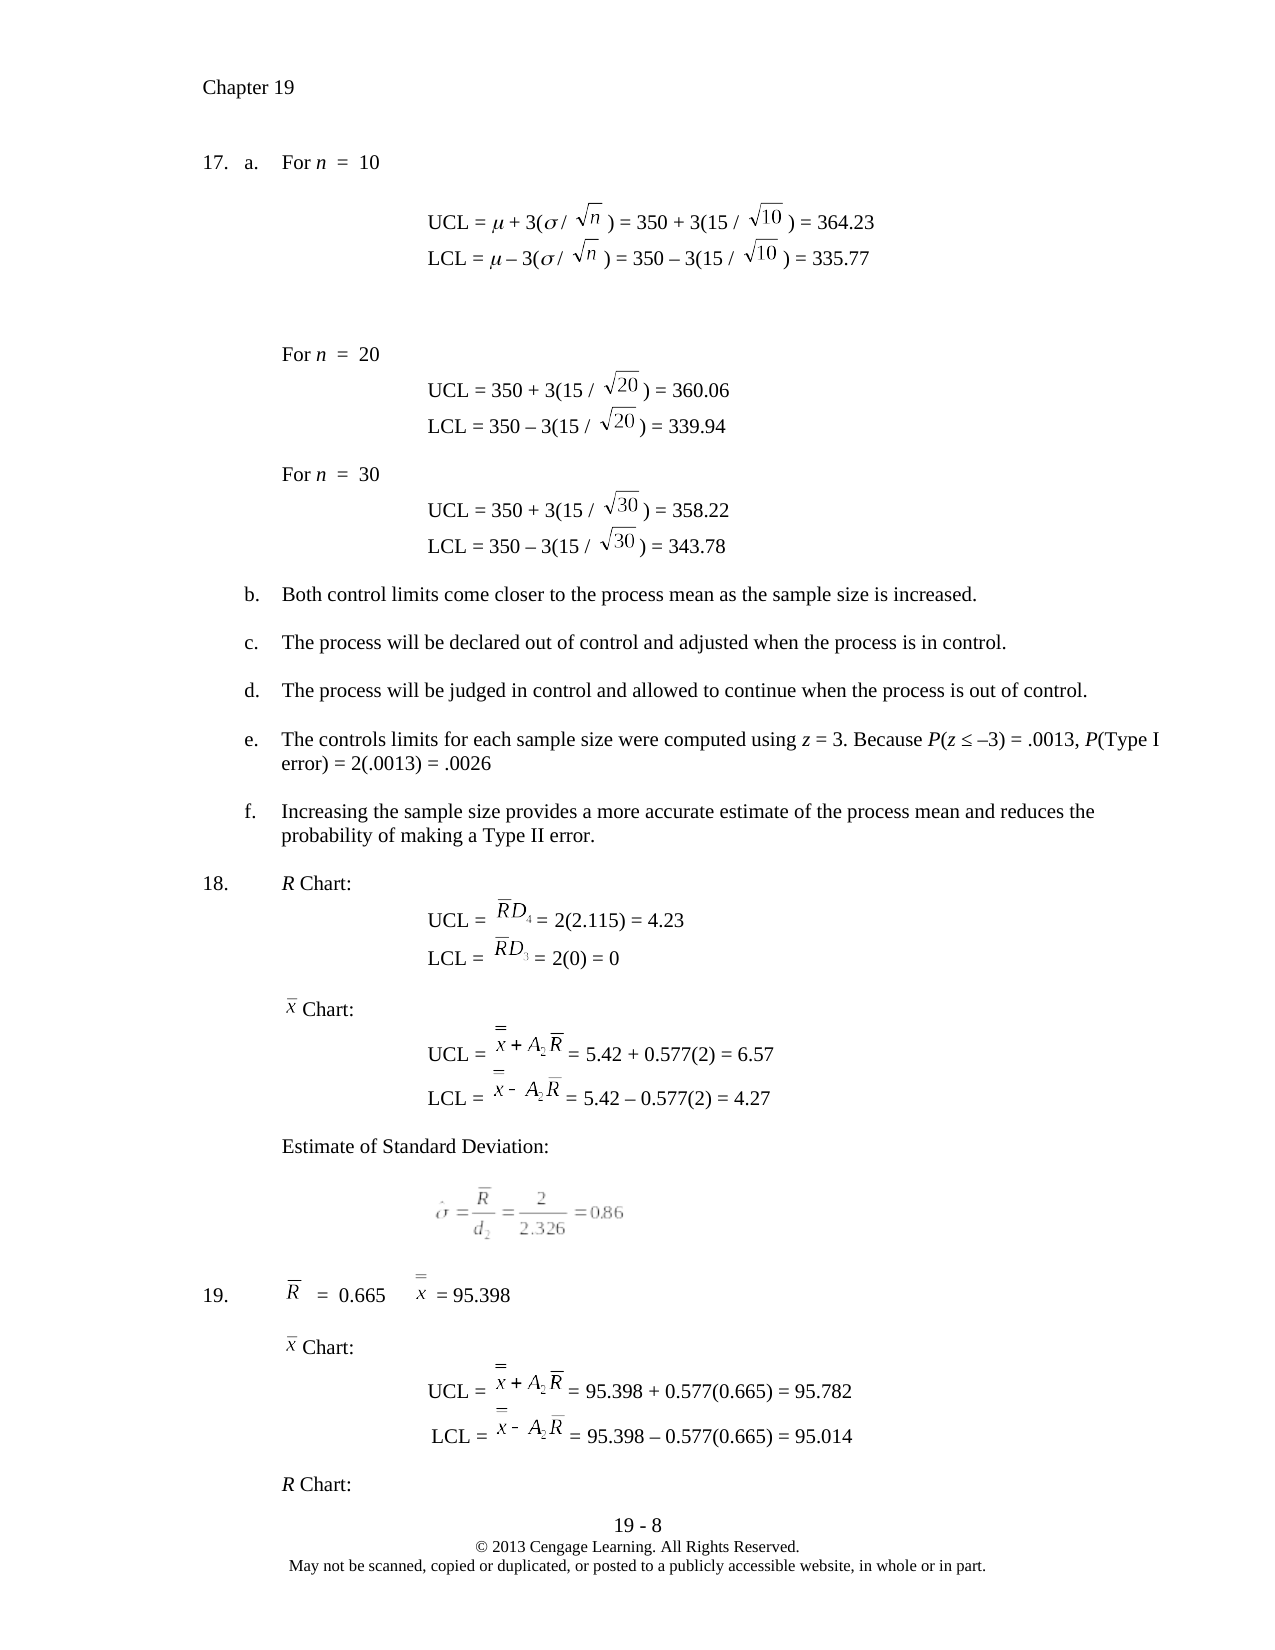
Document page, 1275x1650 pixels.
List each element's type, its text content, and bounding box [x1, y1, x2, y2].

text UCL = = 95.398 + 0.577(0.665) = 95.782 [202, 1359, 1125, 1403]
text d. The process will be judged in control and allowed to continue when the process is out of control. [202, 678, 1172, 702]
text Chart: [202, 1331, 1125, 1359]
text LCL = = 95.398 – 0.577(0.665) = 95.014 [202, 1403, 1172, 1448]
text Estimate of Standard Deviation: [202, 1134, 1172, 1158]
text R Chart: [202, 1472, 1172, 1496]
text f. Increasing the sample size provides a more accurate estimate of the process mean and reduces the probability of making a Type II error. [202, 799, 1172, 847]
text For n = 30 [202, 462, 1172, 486]
text LCL = – 3( / ) = 350 – 3(15 / ) = 335.77 [202, 234, 1125, 270]
text 18. R Chart: [202, 871, 1172, 895]
text 19. = 0.665 = 95.398 [202, 1270, 1172, 1307]
text UCL = = 2(2.115) = 4.23 [202, 895, 1125, 932]
text b. Both control limits come closer to the process mean as the sample size is increased. [202, 582, 1172, 606]
text 17. a. For n = 10 [202, 150, 1172, 174]
text Chart: [202, 994, 1125, 1021]
text LCL = = 2(0) = 0 [202, 932, 1125, 969]
text UCL = 350 + 3(15 / ) = 360.06 [202, 366, 1125, 402]
text UCL = = 5.42 + 0.577(2) = 6.57 [202, 1021, 1125, 1066]
text UCL = + 3( / ) = 350 + 3(15 / ) = 364.23 [202, 198, 1125, 234]
text For n = 20 [202, 342, 1172, 366]
text e. The controls limits for each sample size were computed using z = 3. Because P(z ≤ –3) = .0013, P(Type I error) = 2(.0013) = .0026 [202, 727, 1172, 775]
text c. The process will be declared out of control and adjusted when the process is in control. [202, 630, 1172, 654]
text LCL = 350 – 3(15 / ) = 339.94 [202, 402, 1125, 438]
text LCL = = 5.42 – 0.577(2) = 4.27 [202, 1066, 1125, 1110]
text UCL = 350 + 3(15 / ) = 358.22 [202, 486, 1125, 522]
text LCL = 350 – 3(15 / ) = 343.78 [202, 522, 1125, 558]
